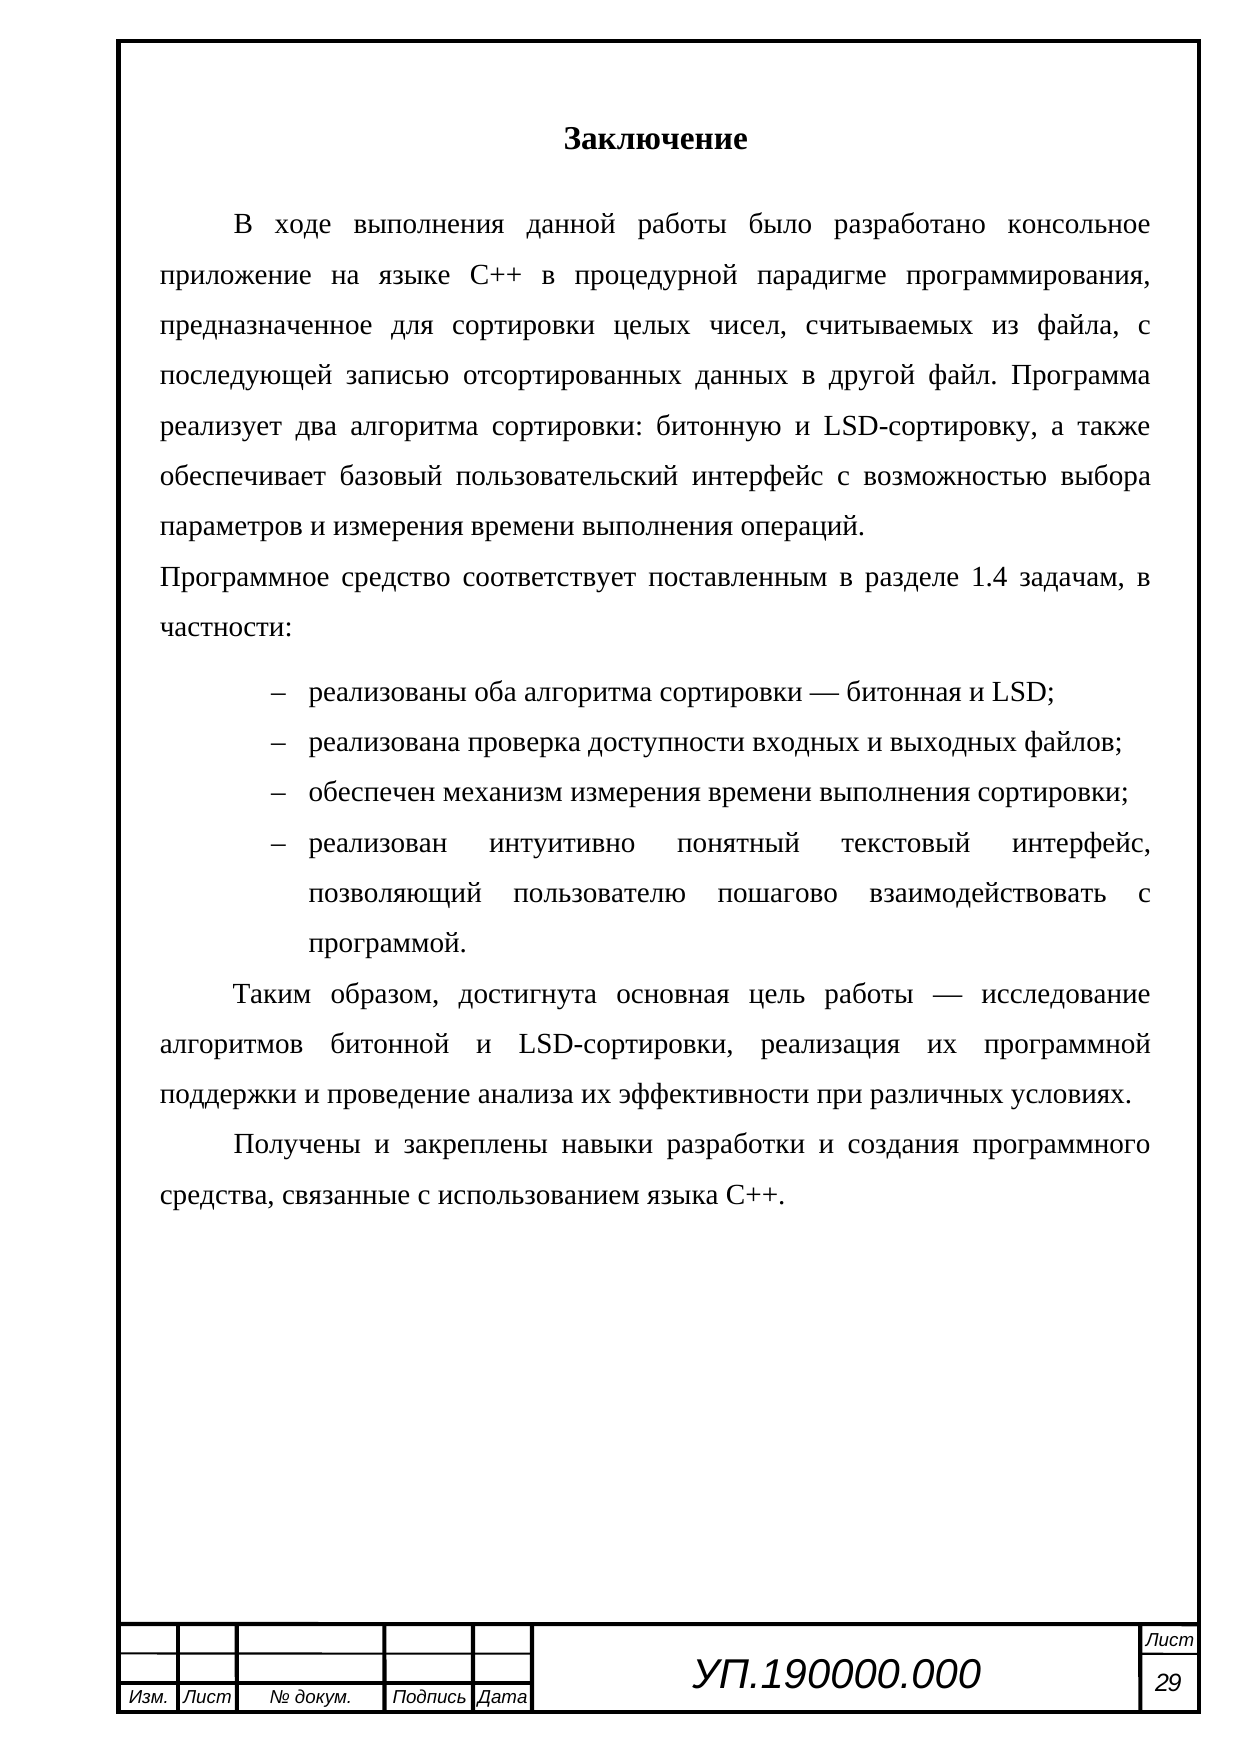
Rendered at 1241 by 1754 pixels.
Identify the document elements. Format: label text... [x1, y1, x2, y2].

list Таким образом, достигнута основная цель работы — исследование алгоритмов битонной и LSD-сортировки, реализация их программной поддержки и проведение анализа их эффективности при различных условиях. [159, 976, 1152, 1110]
list реализованы оба алгоритма сортировки — битонная и LSD; [271, 674, 1152, 707]
text Программное средство соответствует поставленным в разделе 1.4 задачам, в частности: [159, 559, 1152, 642]
text Получены и закреплены навыки разработки и создания программного средства, связанные с использованием языка С++. [159, 1127, 1152, 1211]
text В ходе выполнения данной работы было разработано консольное приложение на языке C++ в процедурной парадигме программирования, предназначенное для сортировки целых чисел, считываемых из файла, с последующей записью отсортированных данных в другой файл. Программа реализует два алгоритма сортировки: битонную и LSD-сортировку, а также обеспечивает базовый пользовательский интерфейс с возможностью выбора параметров и измерения времени выполнения операций. [159, 206, 1152, 542]
list Заключение [159, 118, 1152, 156]
list обеспечен механизм измерения времени выполнения сортировки; [271, 774, 1152, 808]
list реализована проверка доступности входных и выходных файлов; [271, 724, 1152, 758]
list реализован интуитивно понятный текстовый интерфейс, позволяющий пользователю пошагово взаимодействовать с программой. [271, 825, 1152, 959]
